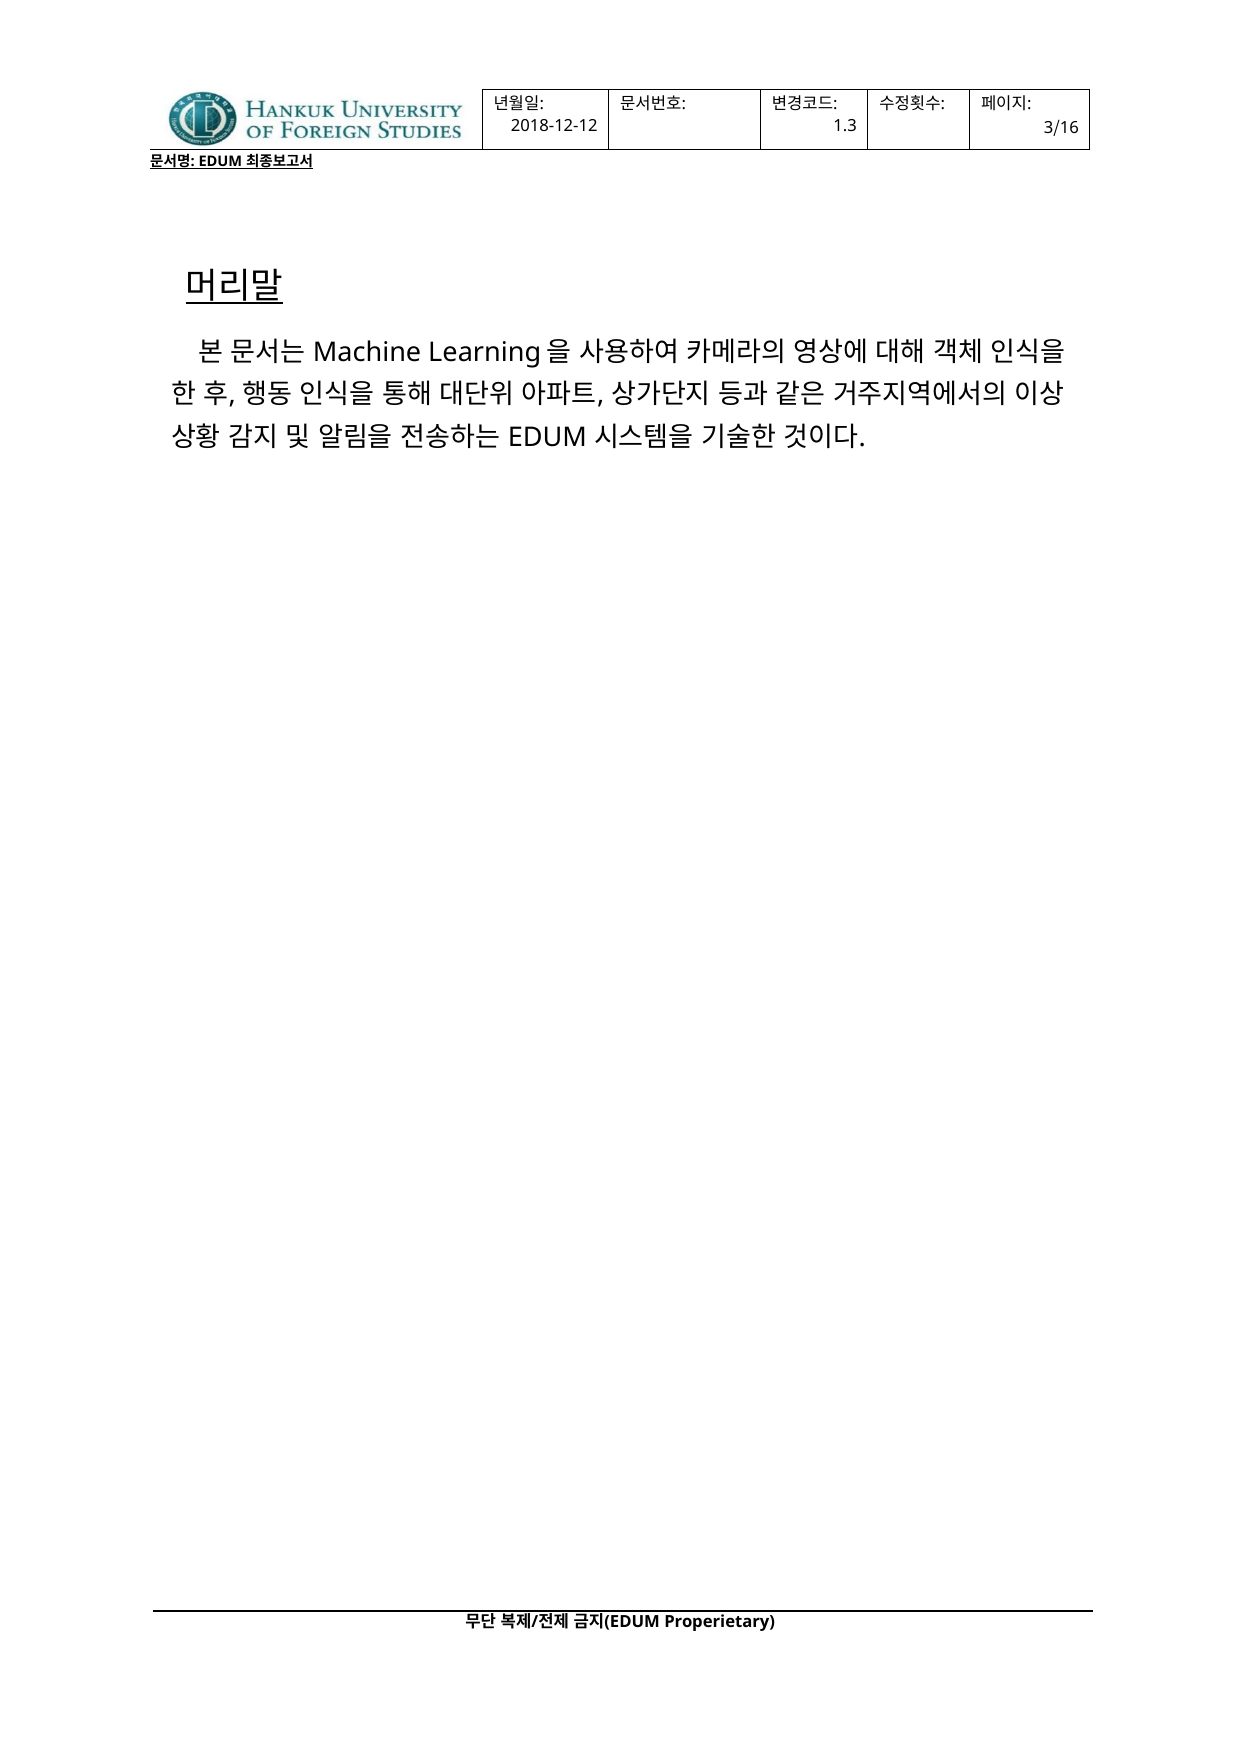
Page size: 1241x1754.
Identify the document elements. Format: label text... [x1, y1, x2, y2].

text 머리말 [150, 258, 1090, 309]
text 본 문서는 Machine Learning을 사용하여 카메라의 영상에 대해 객체 인식을 한 후, 행동 인식을 통해 대단위 아파트, 상가단지 등과 같은 거주지역에서의 이상 상황 감지 및 알림을 전송하는 EDUM 시스템을 기술한 것이다. [171, 330, 1090, 454]
picture [161, 89, 470, 149]
